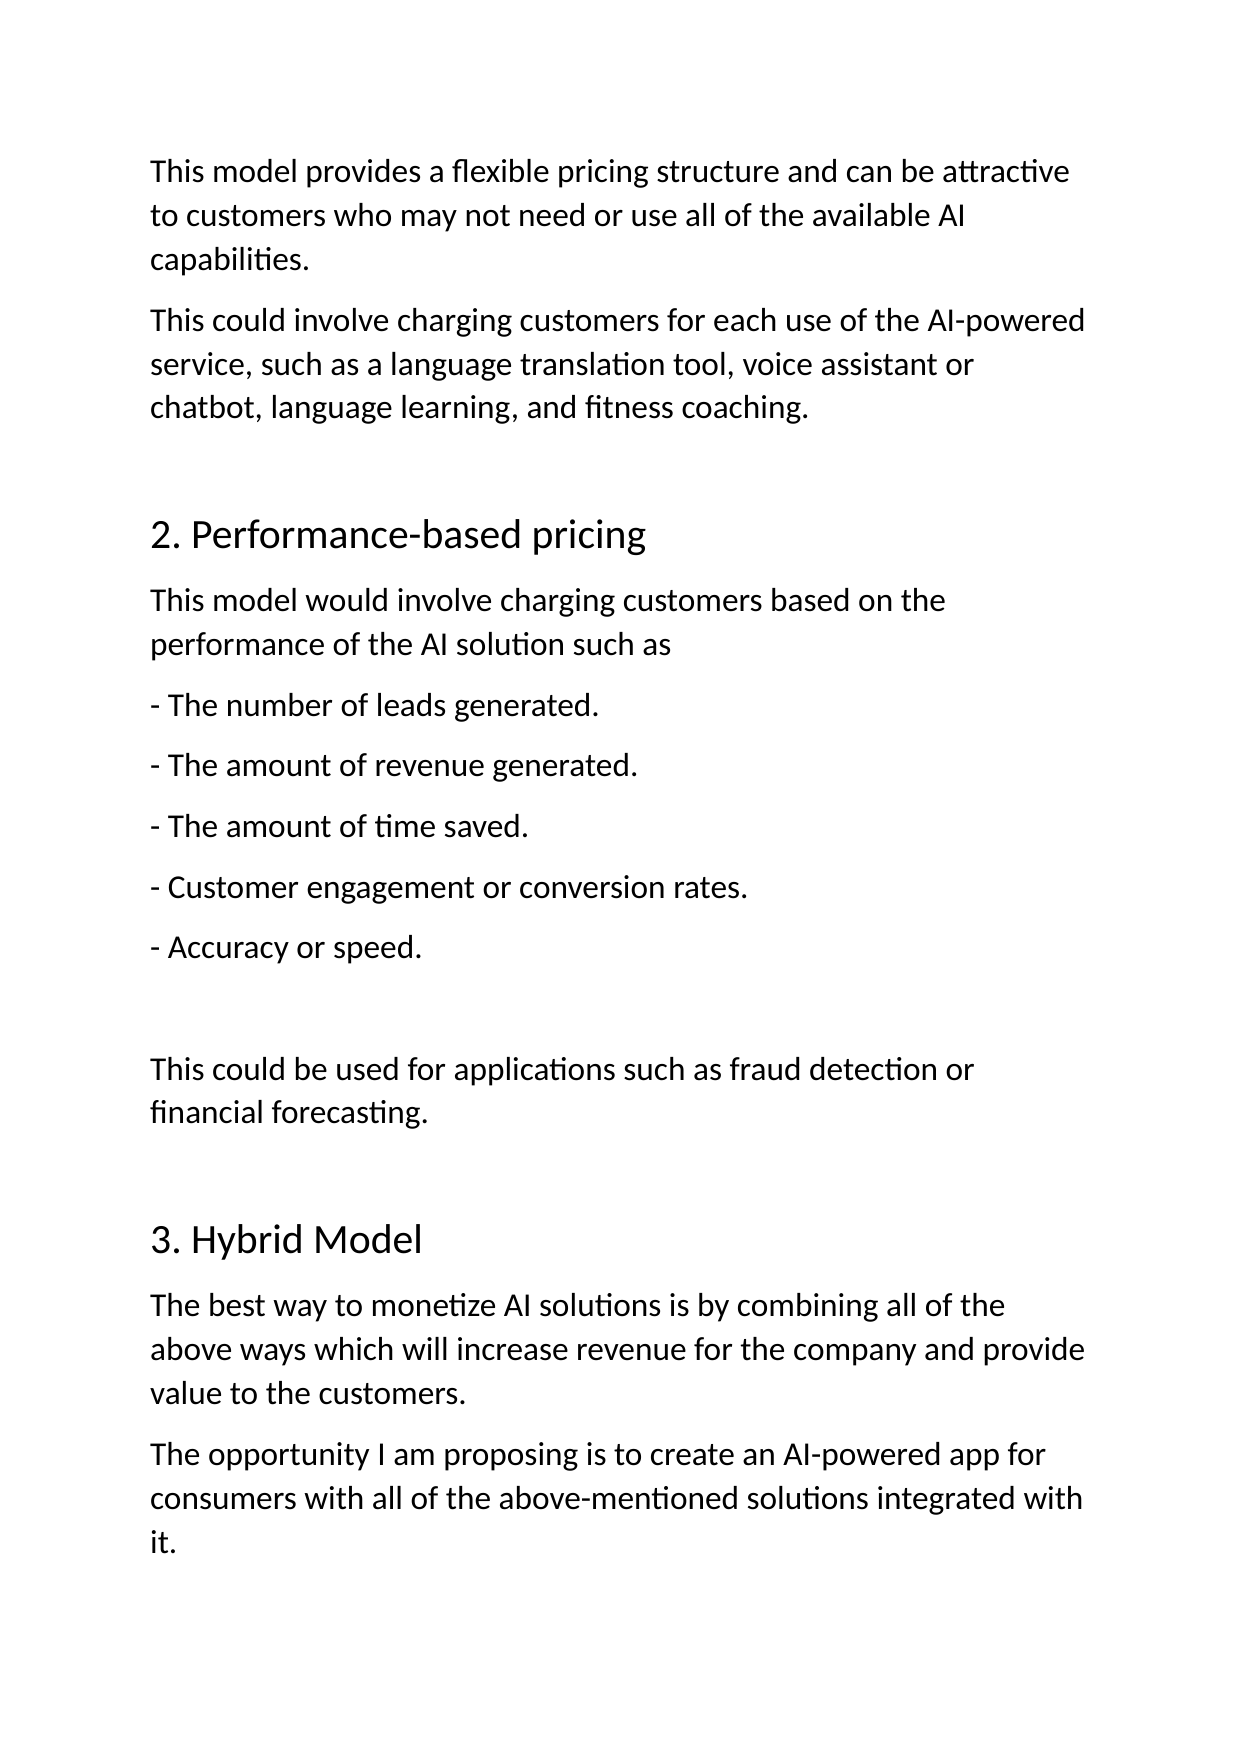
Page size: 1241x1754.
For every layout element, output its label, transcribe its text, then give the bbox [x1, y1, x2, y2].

text 2. Performance-based pricing [150, 508, 1090, 558]
text This could be used for applications such as fraud detection or financial forecasting. [150, 1048, 1090, 1132]
text 3. Hybrid Model [150, 1213, 1090, 1264]
text This model would involve charging customers based on the performance of the AI solution such as [150, 579, 1090, 664]
text - The amount of time saved. [150, 805, 1090, 846]
text This model provides a flexible pricing structure and can be attractive to customers who may not need or use all of the available AI capabilities. [150, 150, 1090, 279]
text This could involve charging customers for each use of the AI-powered service, such as a language translation tool, voice assistant or chatbot, language learning, and fitness coaching. [150, 298, 1090, 427]
text - The number of leads generated. [150, 684, 1090, 724]
text The opportunity I am proposing is to create an AI-powered app for consumers with all of the above-mentioned solutions integrated with it. [150, 1433, 1090, 1562]
text - Customer engagement or conversion rates. [150, 866, 1090, 906]
text The best way to monetize AI solutions is by combining all of the above ways which will increase revenue for the company and provide value to the customers. [150, 1284, 1090, 1413]
text - The amount of revenue generated. [150, 744, 1090, 785]
text - Accuracy or speed. [150, 926, 1090, 967]
